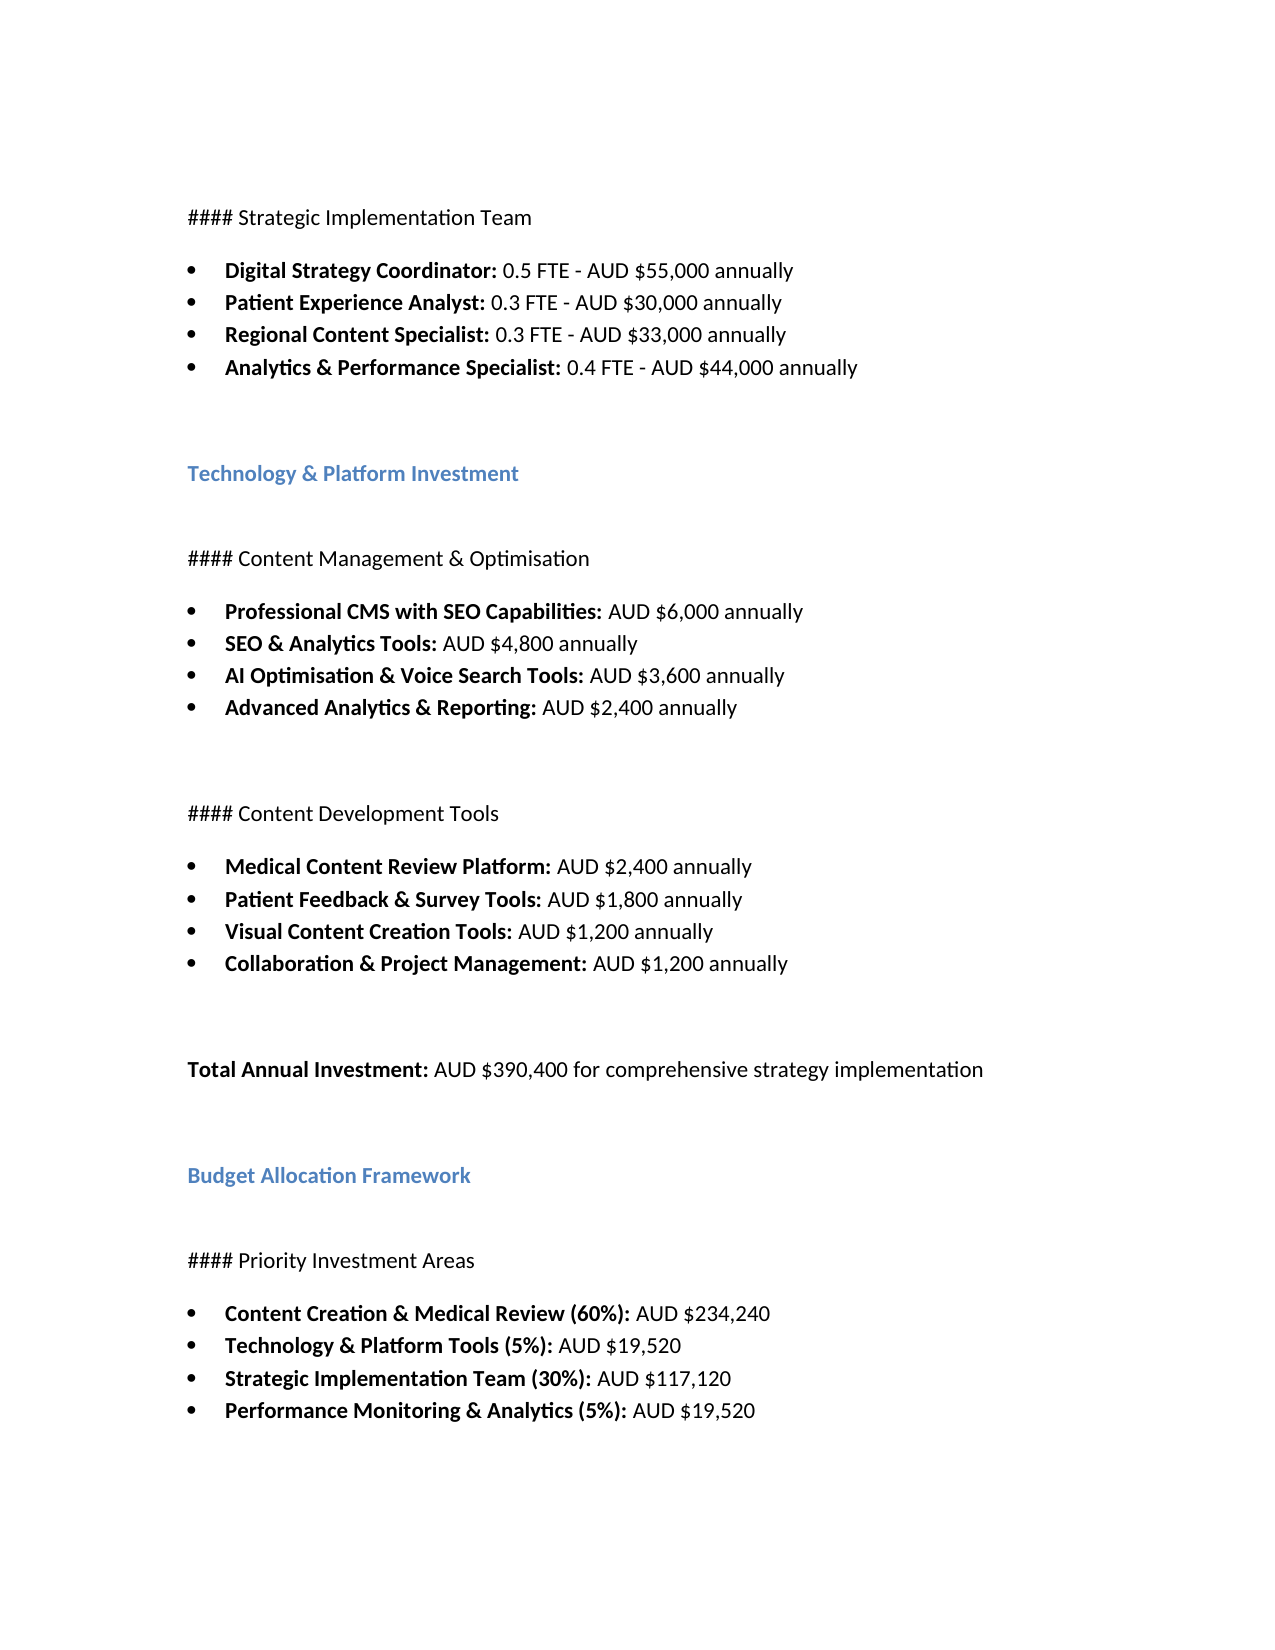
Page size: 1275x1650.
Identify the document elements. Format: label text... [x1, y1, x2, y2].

list Performance Monitoring & Analytics (5%): AUD $19,520 [187, 1396, 1087, 1424]
text #### Content Development Tools [187, 799, 1087, 827]
list Analytics & Performance Specialist: 0.4 FTE - AUD $44,000 annually [187, 353, 1087, 381]
list SEO & Analytics Tools: AUD $4,800 annually [187, 629, 1087, 657]
text Total Annual Investment: AUD $390,400 for comprehensive strategy implementation [187, 1055, 1087, 1083]
list Regional Content Specialist: 0.3 FTE - AUD $33,000 annually [187, 320, 1087, 348]
list Digital Strategy Coordinator: 0.5 FTE - AUD $55,000 annually [187, 256, 1087, 284]
subtitle Budget Allocation Framework [187, 1161, 1087, 1189]
list Advanced Analytics & Reporting: AUD $2,400 annually [187, 693, 1087, 721]
list Technology & Platform Tools (5%): AUD $19,520 [187, 1332, 1087, 1359]
list Visual Content Creation Tools: AUD $1,200 annually [187, 917, 1087, 945]
list Content Creation & Medical Review (60%): AUD $234,240 [187, 1299, 1087, 1327]
list Strategic Implementation Team (30%): AUD $117,120 [187, 1364, 1087, 1392]
list Professional CMS with SEO Capabilities: AUD $6,000 annually [187, 597, 1087, 625]
list Medical Content Review Platform: AUD $2,400 annually [187, 852, 1087, 881]
list Collaboration & Project Management: AUD $1,200 annually [187, 949, 1087, 977]
text #### Priority Investment Areas [187, 1246, 1087, 1274]
list Patient Feedback & Survey Tools: AUD $1,800 annually [187, 885, 1087, 913]
text #### Content Management & Optimisation [187, 544, 1087, 572]
text #### Strategic Implementation Team [187, 203, 1087, 231]
list Patient Experience Analyst: 0.3 FTE - AUD $30,000 annually [187, 288, 1087, 316]
subtitle Technology & Platform Investment [187, 459, 1087, 487]
list AI Optimisation & Voice Search Tools: AUD $3,600 annually [187, 661, 1087, 689]
